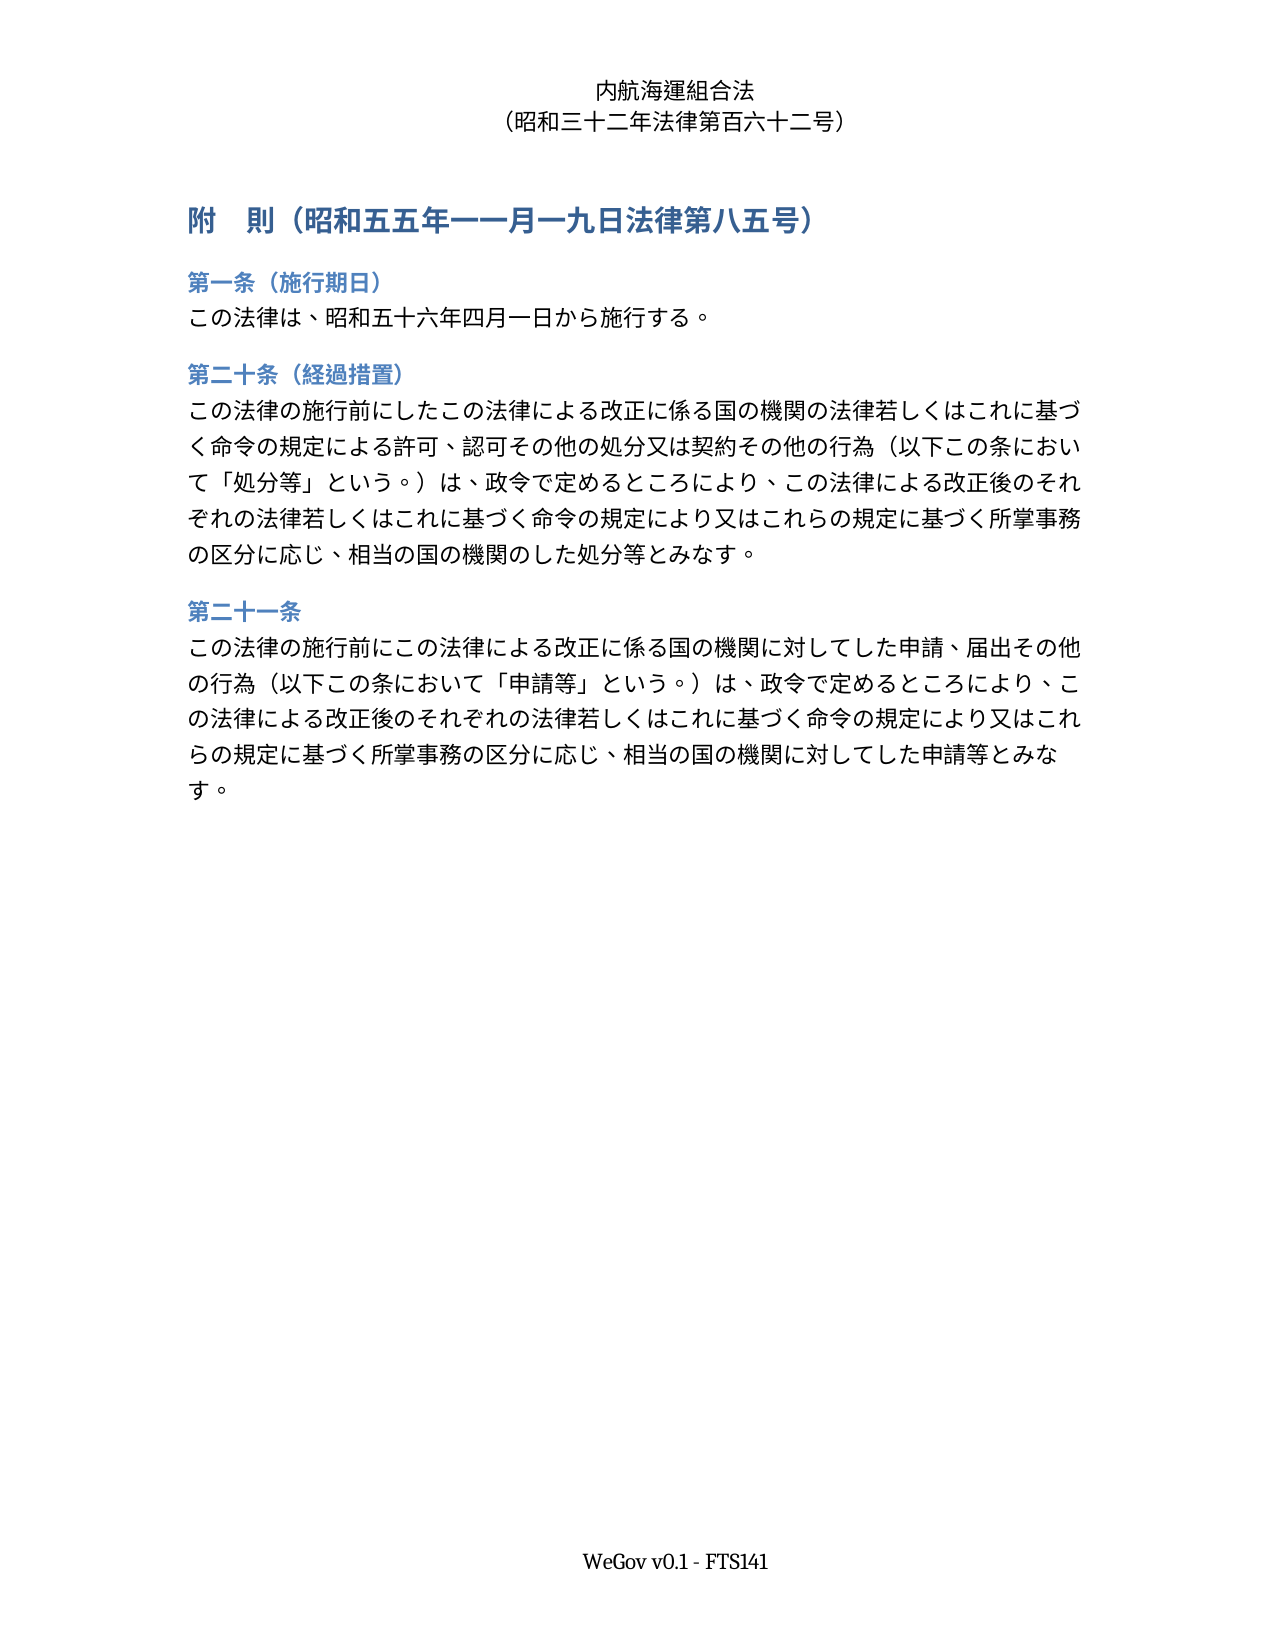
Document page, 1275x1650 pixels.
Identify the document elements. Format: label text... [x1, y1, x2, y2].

subtitle 第二十一条 [187, 596, 1087, 627]
text この法律は、昭和五十六年四月一日から施行する。 [187, 302, 1087, 334]
subtitle 附 則（昭和五五年一一月一九日法律第八五号） [187, 200, 1087, 240]
subtitle 第一条（施行期日） [187, 266, 1087, 298]
text この法律の施行前にこの法律による改正に係る国の機関に対してした申請、届出その他の行為（以下この条において「申請等」という。）は、政令で定めるところにより、この法律による改正後のそれぞれの法律若しくはこれに基づく命令の規定により又はこれらの規定に基づく所掌事務の区分に応じ、相当の国の機関に対してした申請等とみなす。 [187, 632, 1087, 807]
text この法律の施行前にしたこの法律による改正に係る国の機関の法律若しくはこれに基づく命令の規定による許可、認可その他の処分又は契約その他の行為（以下この条において「処分等」という。）は、政令で定めるところにより、この法律による改正後のそれぞれの法律若しくはこれに基づく命令の規定により又はこれらの規定に基づく所掌事務の区分に応じ、相当の国の機関のした処分等とみなす。 [187, 395, 1087, 570]
subtitle 第二十条（経過措置） [187, 359, 1087, 390]
